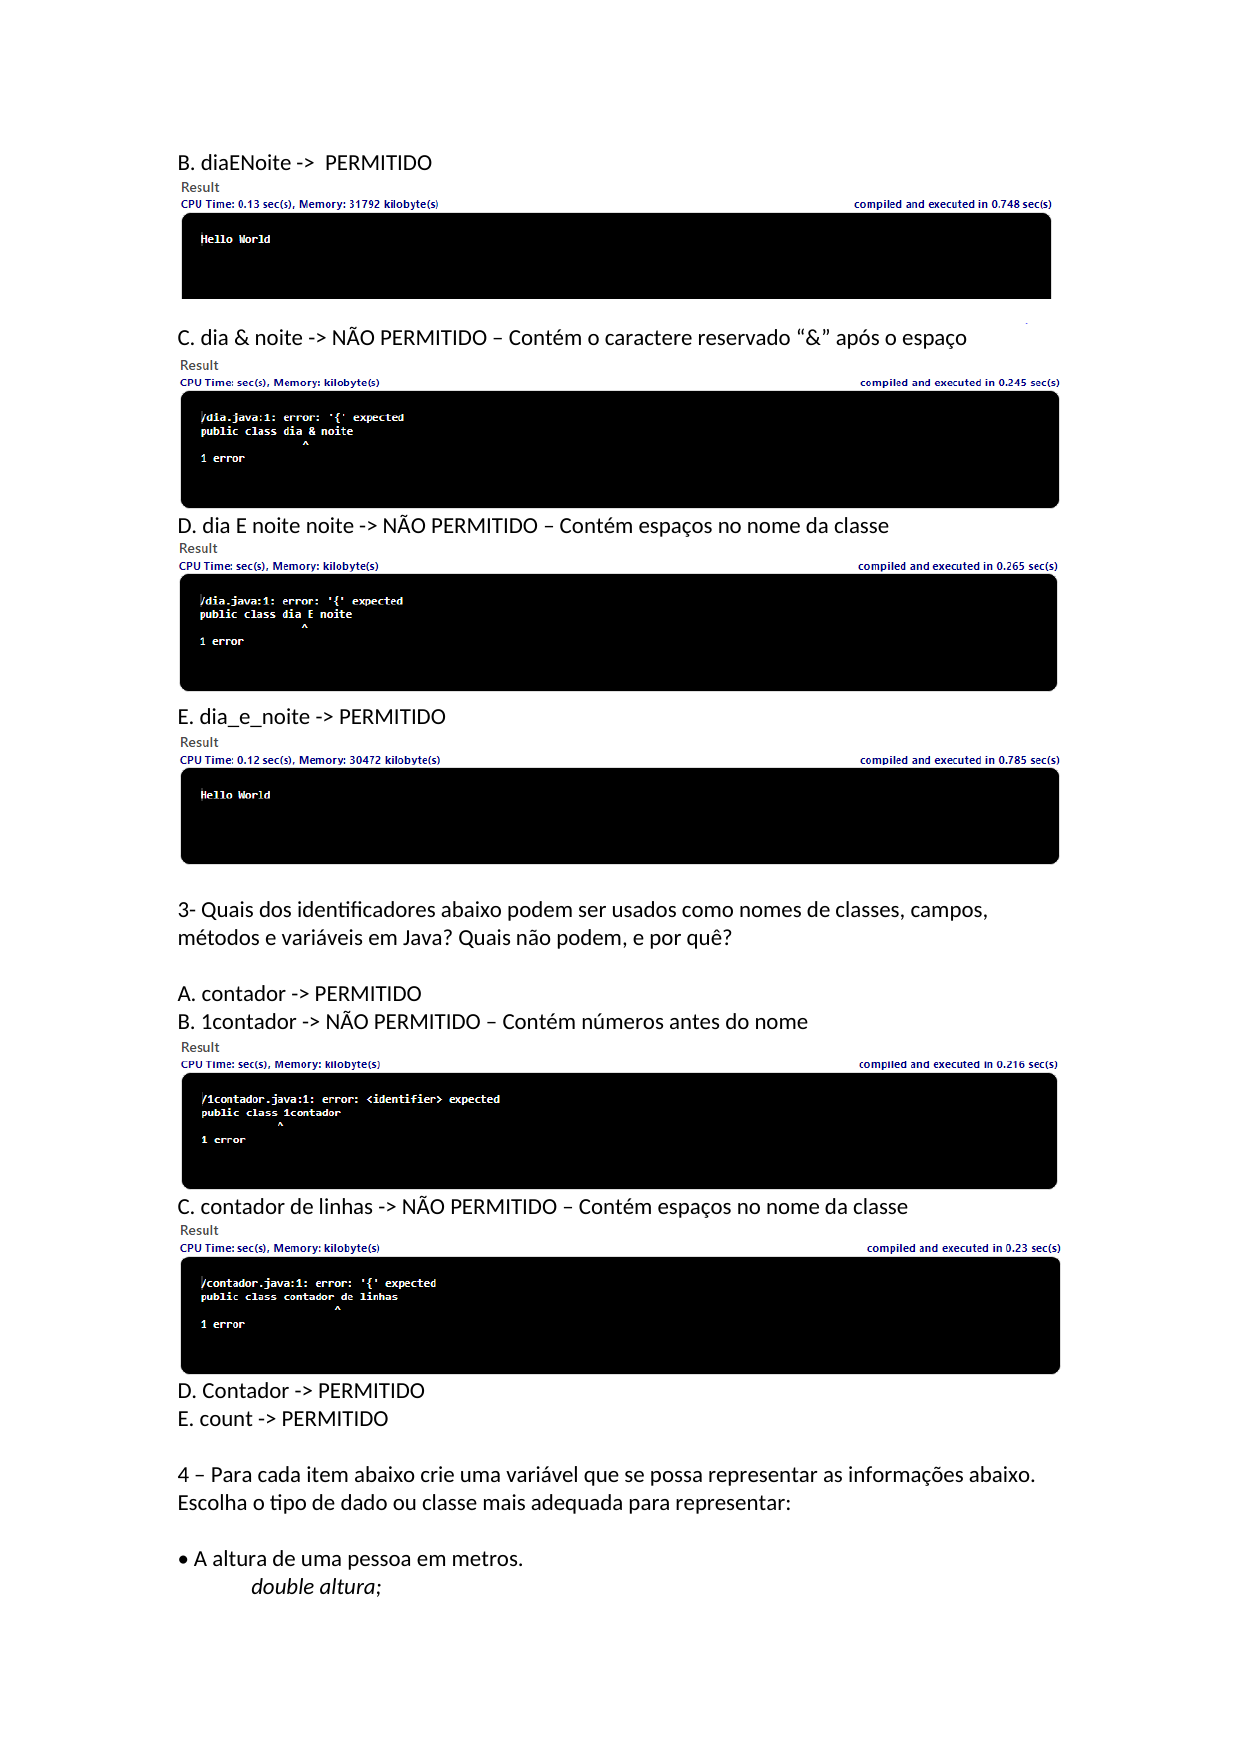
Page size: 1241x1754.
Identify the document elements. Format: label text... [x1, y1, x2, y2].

text double altura; [177, 1572, 1063, 1600]
text E. dia_e_noite -> PERMITIDO [177, 703, 1063, 730]
picture [177, 351, 1063, 512]
text B. diaENoite -> PERMITIDO [177, 148, 1063, 175]
picture [177, 539, 1063, 703]
picture [177, 1035, 1063, 1192]
text 4 – Para cada item abaixo crie uma variável que se possa representar as informações abaixo. [177, 1460, 1063, 1488]
picture [177, 1220, 1063, 1377]
text Escolha o tipo de dado ou classe mais adequada para representar: [177, 1488, 1063, 1516]
text E. count -> PERMITIDO [177, 1404, 1063, 1432]
text D. Contador -> PERMITIDO [177, 1377, 1063, 1404]
text C. contador de linhas -> NÃO PERMITIDO – Contém espaços no nome da classe [177, 1192, 1063, 1220]
picture [177, 175, 1063, 324]
text C. dia & noite -> NÃO PERMITIDO – Contém o caractere reservado “&” após o espaço [177, 324, 1063, 351]
text A. contador -> PERMITIDO [177, 979, 1063, 1007]
text D. dia E noite noite -> NÃO PERMITIDO – Contém espaços no nome da classe [177, 512, 1063, 539]
text 3- Quais dos identificadores abaixo podem ser usados como nomes de classes, campos, métodos e variáveis em Java? Quais não podem, e por quê? [177, 895, 1063, 951]
text B. 1contador -> NÃO PERMITIDO – Contém números antes do nome [177, 1007, 1063, 1035]
picture [177, 730, 1063, 868]
text • A altura de uma pessoa em metros. [177, 1544, 1063, 1572]
